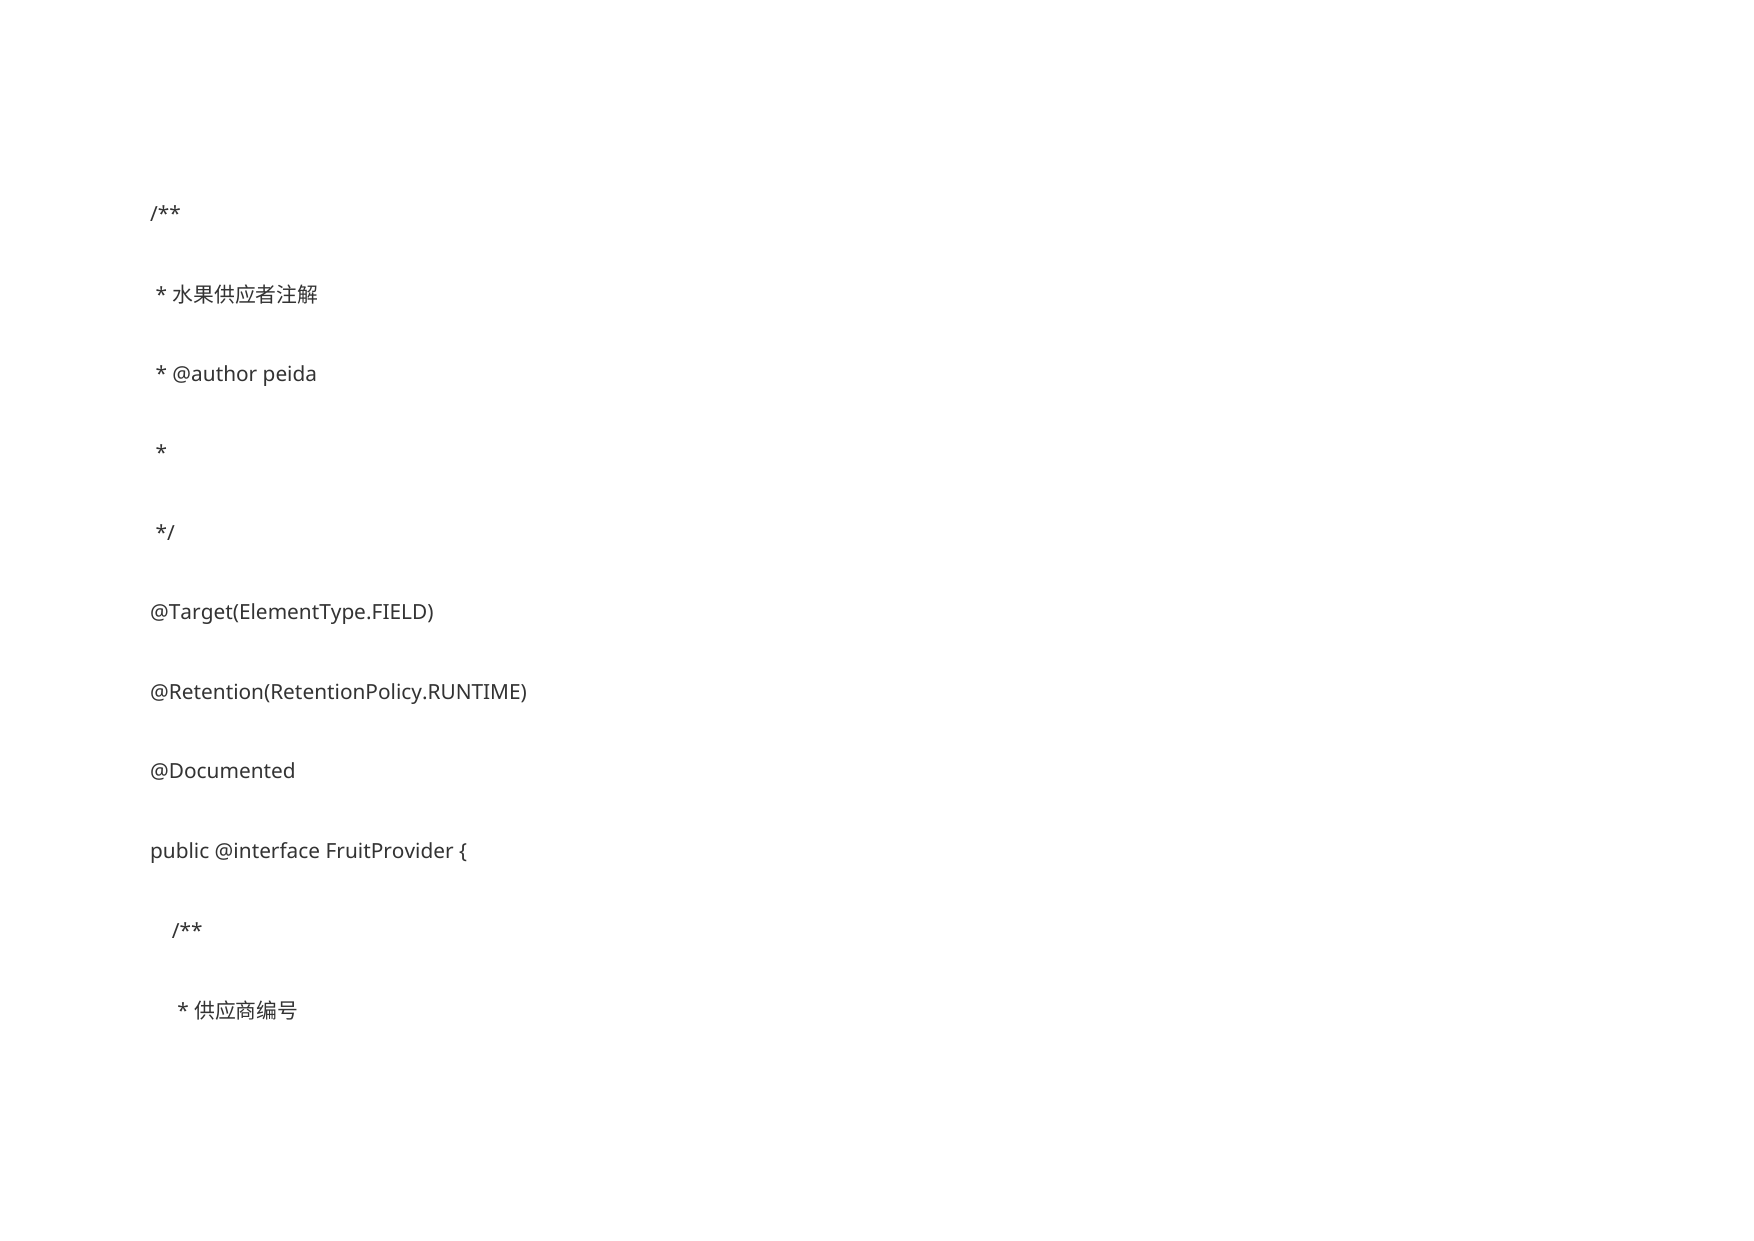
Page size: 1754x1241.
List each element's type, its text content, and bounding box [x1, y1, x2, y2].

text * 供应商编号 [150, 993, 1604, 1026]
text * @author peida [150, 357, 1604, 389]
text @Documented [150, 755, 1604, 787]
text public @interface FruitProvider { [150, 834, 1604, 867]
text * [150, 436, 1604, 469]
text @Retention(RetentionPolicy.RUNTIME) [150, 675, 1604, 708]
text /** [150, 914, 1604, 946]
text */ [150, 516, 1604, 548]
text @Target(ElementType.FIELD) [150, 596, 1604, 628]
text /** [150, 198, 1604, 230]
text * 水果供应者注解 [150, 277, 1604, 310]
